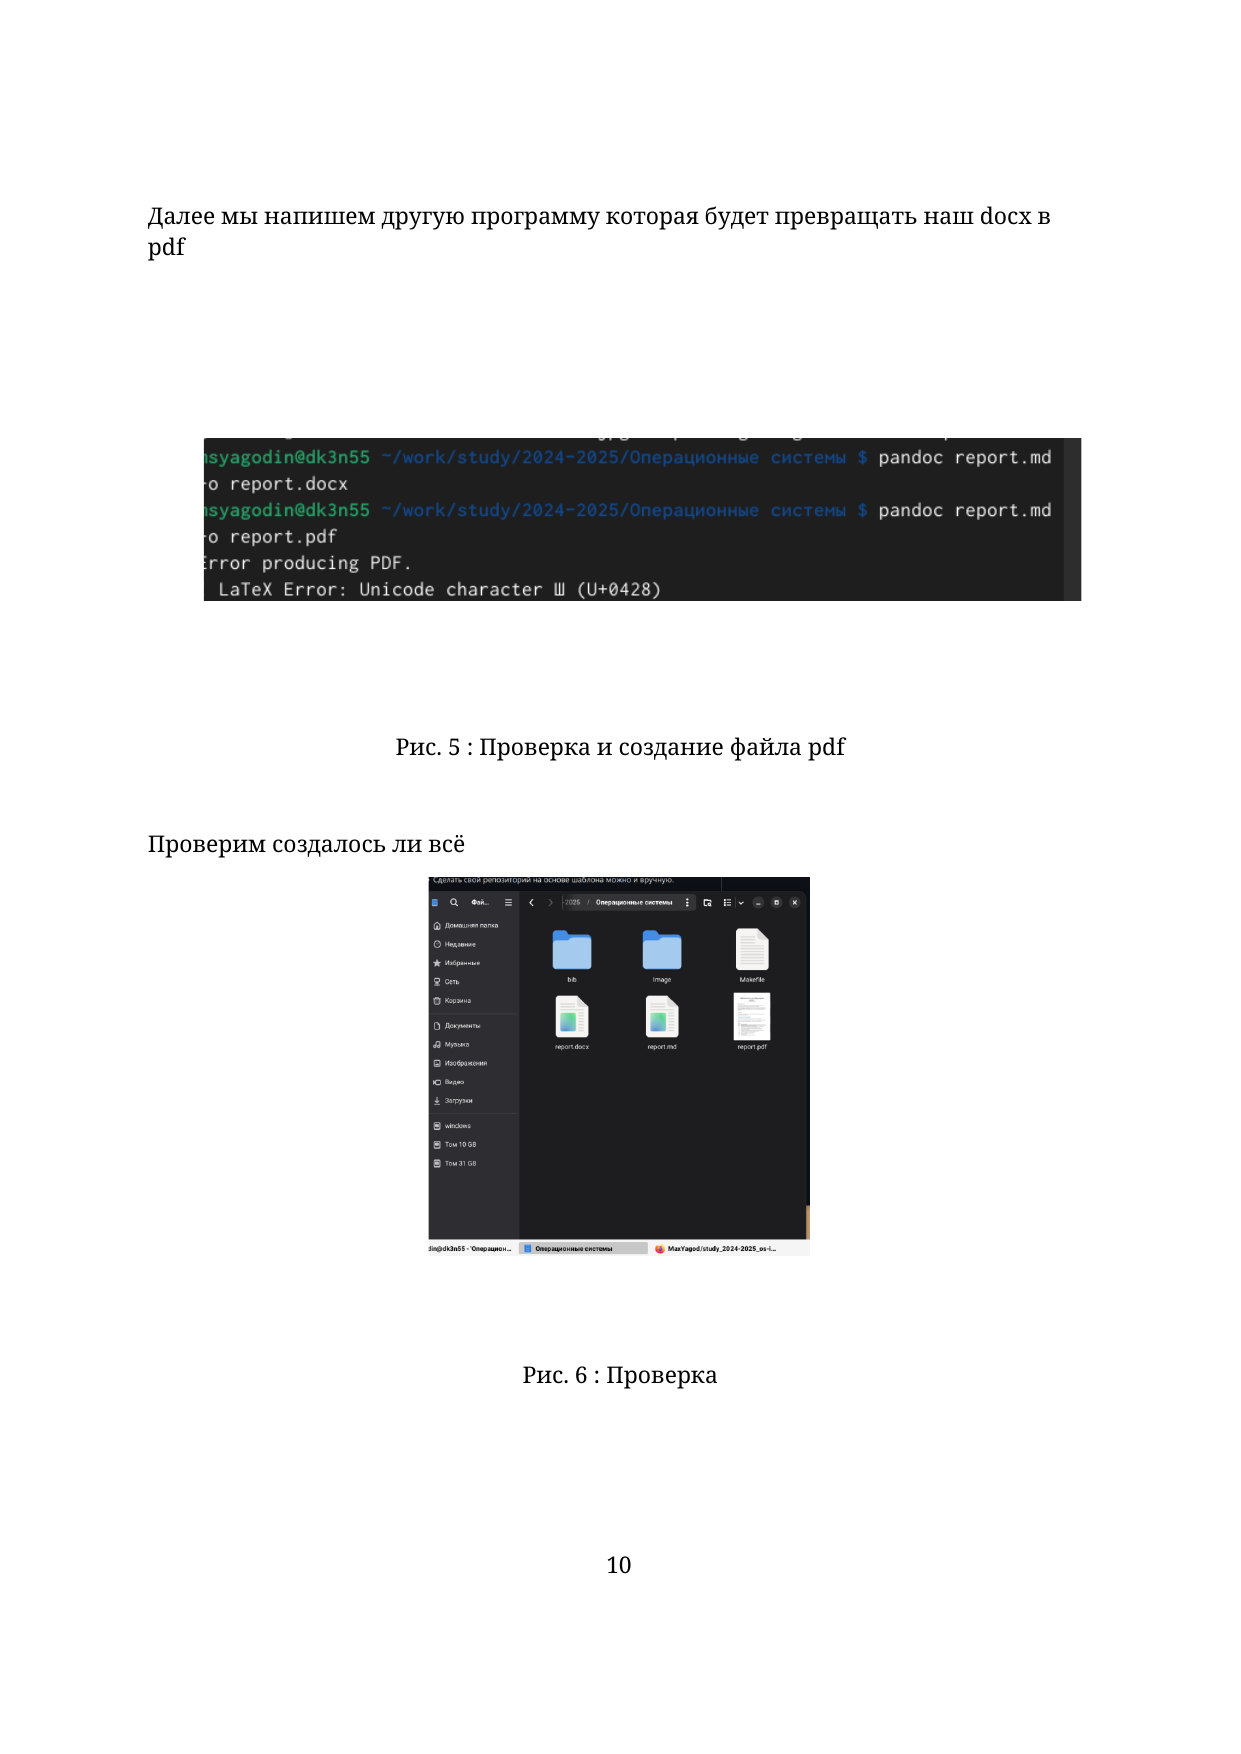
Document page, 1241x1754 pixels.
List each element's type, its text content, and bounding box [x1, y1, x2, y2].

text Проверим создалось ли всё [148, 828, 1093, 859]
text Далее мы напишем другую программу которая будет превращать наш docx в pdf [148, 200, 1093, 262]
text Рис. 6 : Проверка [148, 1359, 1093, 1390]
text Рис. 5 : Проверка и создание файла pdf [148, 731, 1093, 762]
picture [428, 877, 810, 1256]
picture [203, 438, 1082, 601]
